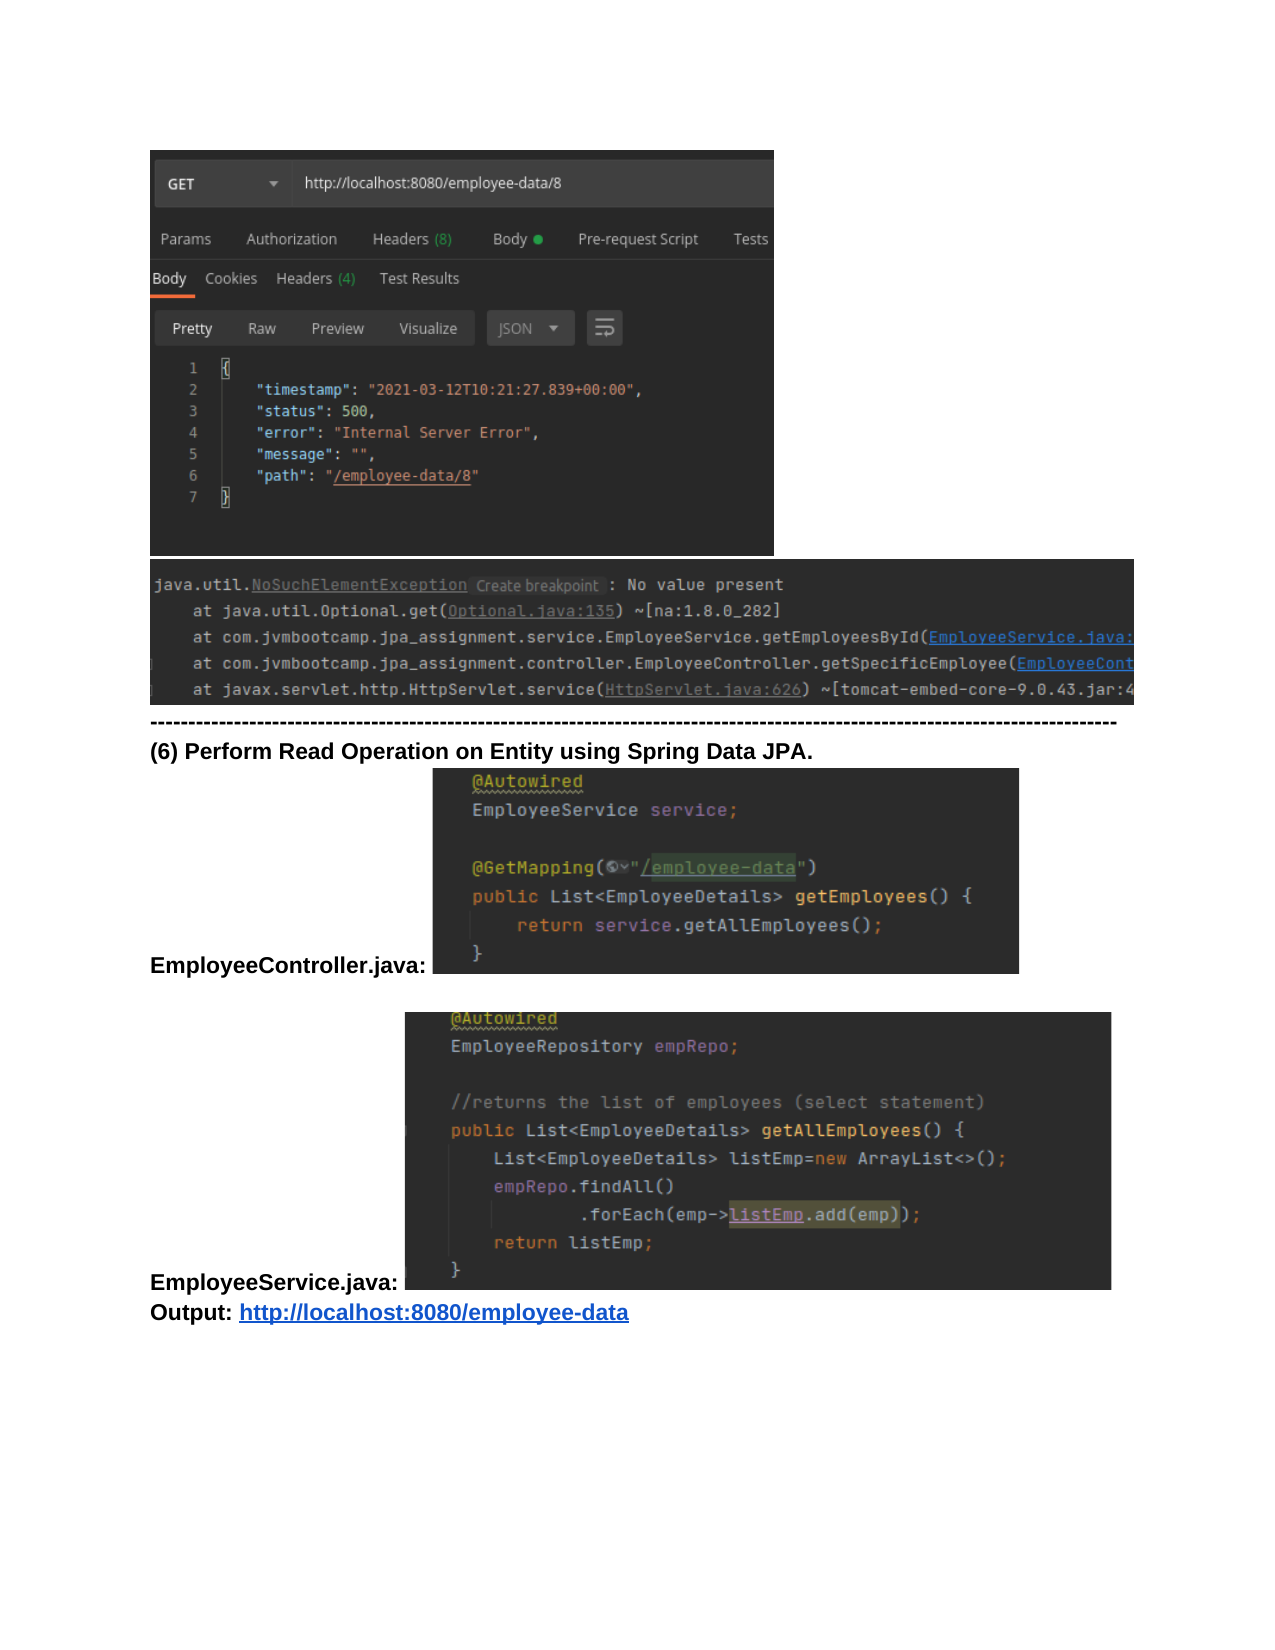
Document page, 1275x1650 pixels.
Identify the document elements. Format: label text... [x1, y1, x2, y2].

picture [150, 150, 774, 556]
text (6) Perform Read Operation on Entity using Spring Data JPA. [150, 738, 1125, 765]
picture [150, 559, 1134, 705]
picture [432, 768, 1020, 974]
picture [404, 1012, 1112, 1290]
text Output: http://localhost:8080/employee-data [150, 1299, 1125, 1325]
text ------------------------------------------------------------------------------------------------------------------------------- [150, 708, 1125, 734]
